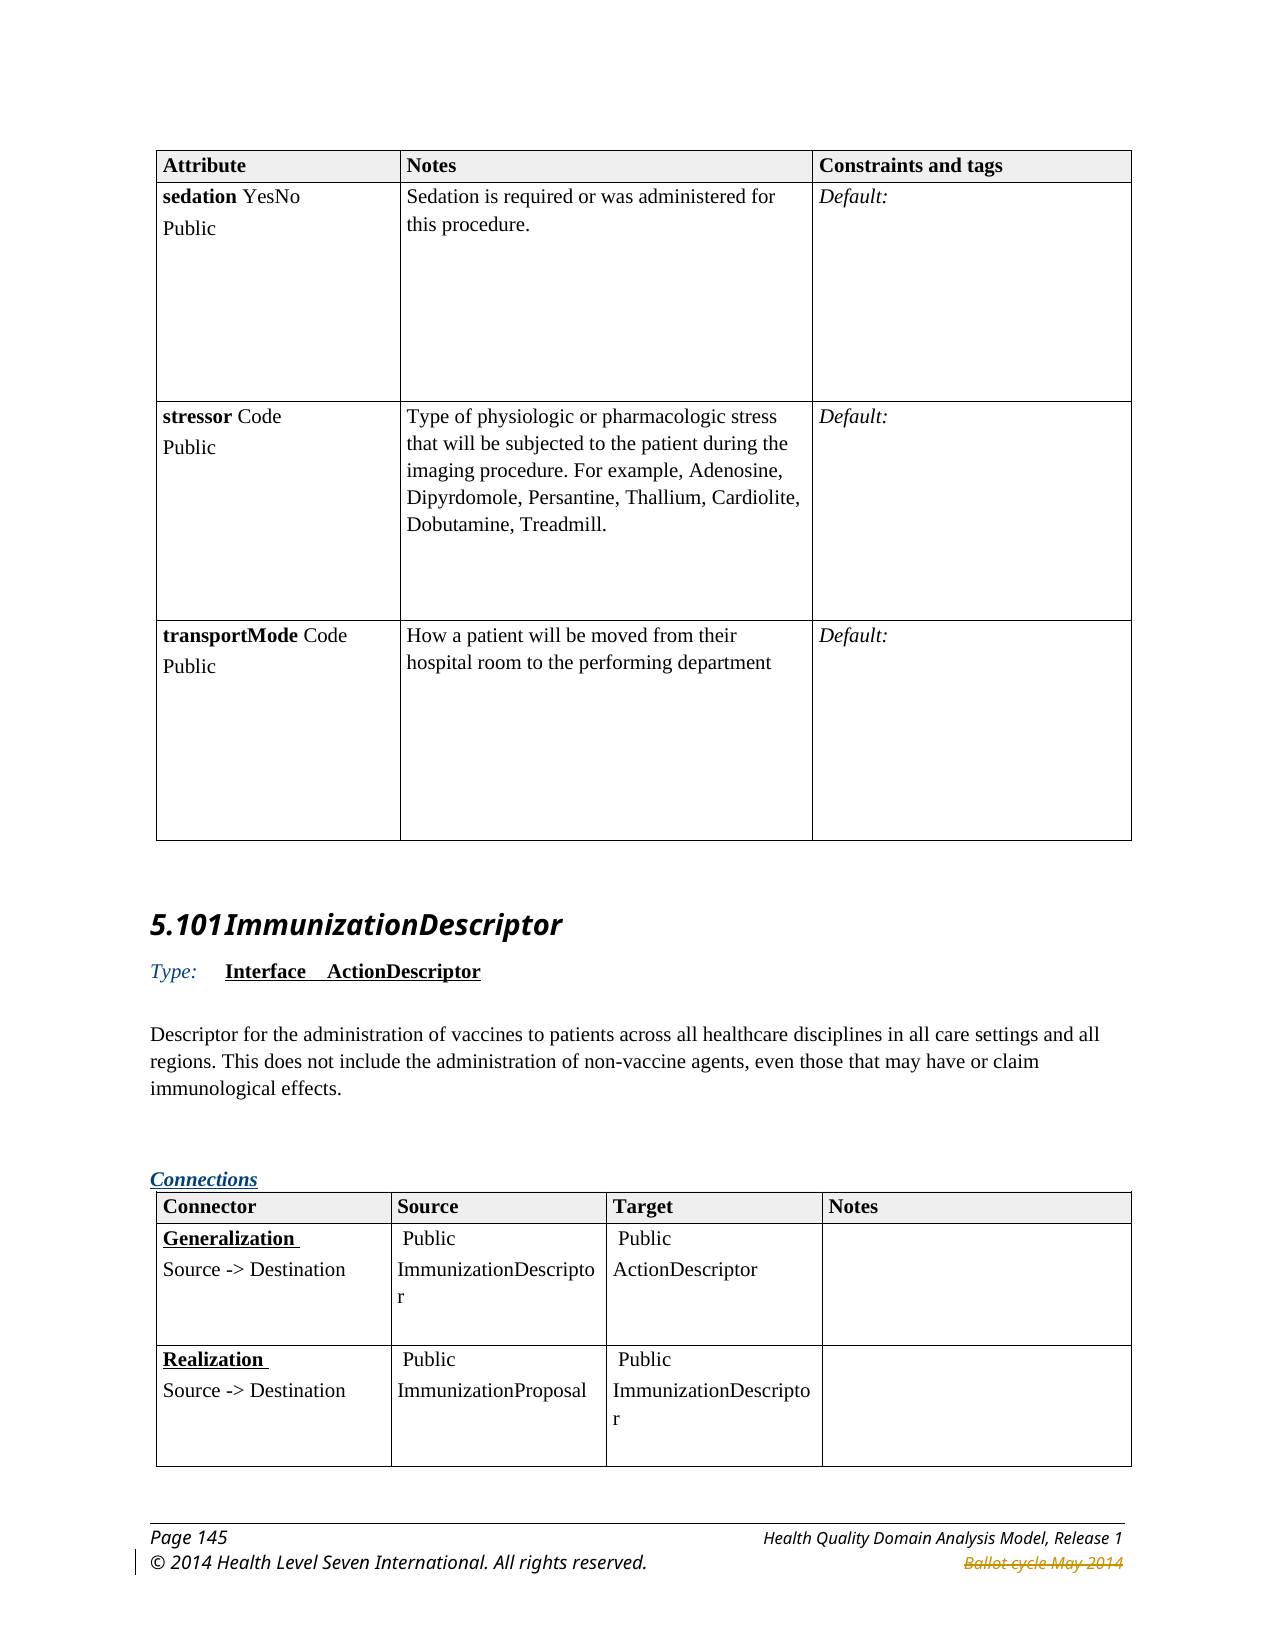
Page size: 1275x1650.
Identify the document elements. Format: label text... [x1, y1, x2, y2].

text Descriptor for the administration of vaccines to patients across all healthcare disciplines in all care settings and all regions. This does not include the administration of non-vaccine agents, even those that may have or claim immunological effects. [150, 1019, 1125, 1101]
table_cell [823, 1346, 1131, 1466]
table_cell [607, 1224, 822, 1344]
subtitle ImmunizationDescriptor [150, 905, 1125, 944]
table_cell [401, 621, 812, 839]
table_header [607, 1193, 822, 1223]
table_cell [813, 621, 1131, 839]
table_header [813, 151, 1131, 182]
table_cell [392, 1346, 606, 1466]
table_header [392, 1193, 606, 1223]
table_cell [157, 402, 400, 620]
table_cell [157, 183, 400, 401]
list Connections [150, 1167, 1125, 1191]
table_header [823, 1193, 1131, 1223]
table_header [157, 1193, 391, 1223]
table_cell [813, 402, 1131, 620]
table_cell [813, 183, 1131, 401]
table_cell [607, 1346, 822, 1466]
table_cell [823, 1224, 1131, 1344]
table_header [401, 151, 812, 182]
text Type: Interface ActionDescriptor [150, 957, 1125, 984]
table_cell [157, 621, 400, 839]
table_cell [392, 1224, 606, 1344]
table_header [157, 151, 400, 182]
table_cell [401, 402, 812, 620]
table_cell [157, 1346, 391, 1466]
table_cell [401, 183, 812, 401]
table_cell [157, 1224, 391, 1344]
